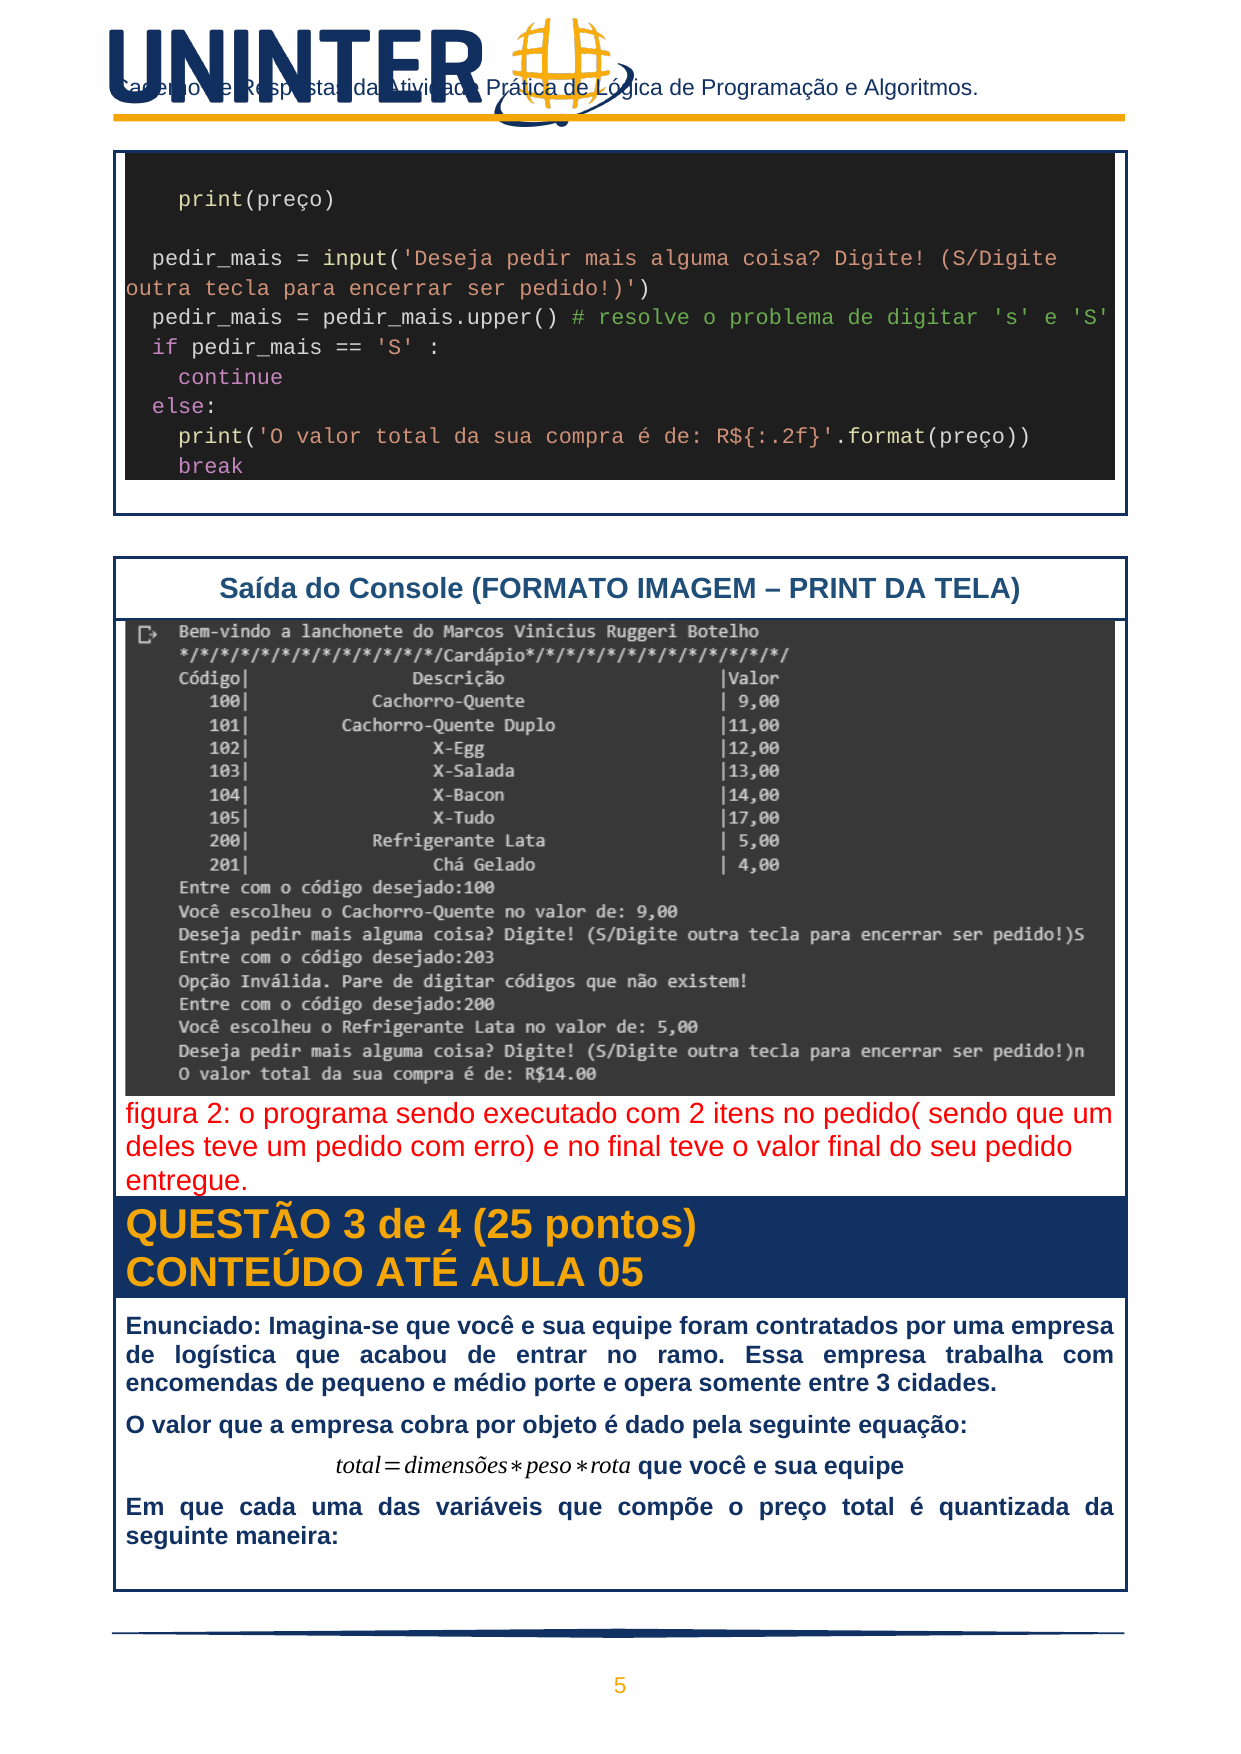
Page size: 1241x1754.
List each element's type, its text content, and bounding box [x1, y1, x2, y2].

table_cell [116, 1298, 1125, 1589]
table_header Saída do Console (FORMATO IMAGEM – PRINT DA TELA) [116, 559, 1125, 617]
picture [125, 620, 1115, 1096]
table_cell figura 2: o programa sendo executado com 2 itens no pedido( sendo que um deles teve um pedido com erro) e no final teve o valor final do seu pedido entregue. [116, 621, 1125, 1196]
table_cell QUESTÃO 3 de 4 (25 pontos) CONTEÚDO ATÉ AULA 05 [116, 1199, 1125, 1295]
picture [109, 18, 634, 127]
